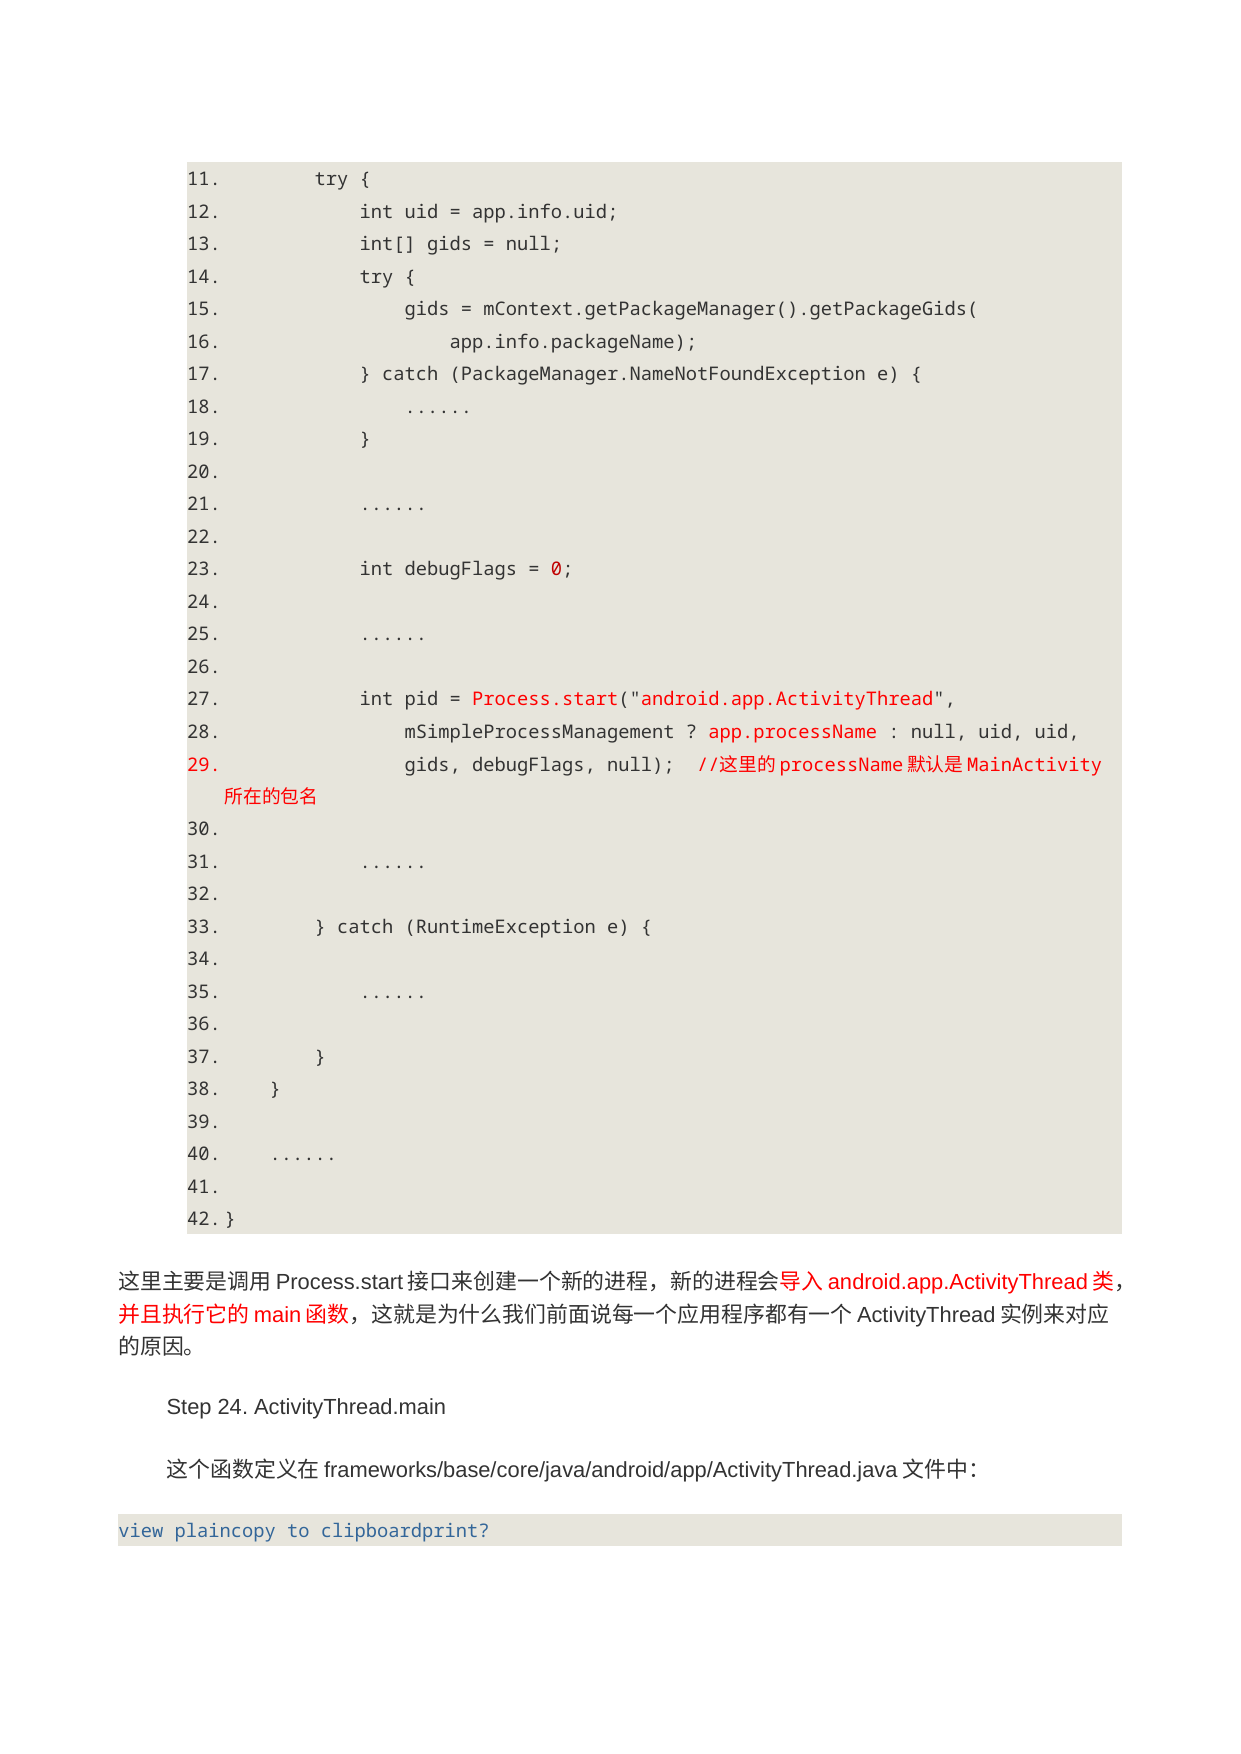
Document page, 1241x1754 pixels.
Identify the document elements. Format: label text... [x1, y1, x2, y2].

text view plaincopy to clipboardprint? [118, 1514, 1122, 1546]
list } [187, 1072, 1122, 1104]
list int pid = Process.start("android.app.ActivityThread", [187, 682, 1122, 714]
list } [187, 1202, 1122, 1234]
text Step 24. ActivityThread.main [118, 1390, 1122, 1423]
list mSimpleProcessManagement ? app.processName : null, uid, uid, [187, 714, 1122, 747]
list ...... [187, 974, 1122, 1007]
list int debugFlags = 0; [187, 552, 1122, 584]
list ...... [187, 617, 1122, 649]
list ...... [187, 1137, 1122, 1169]
text 这个函数定义在frameworks/base/core/java/android/app/ActivityThread.java文件中： [118, 1452, 1122, 1484]
list } catch (PackageManager.NameNotFoundException e) { [187, 357, 1122, 389]
list } [187, 422, 1122, 454]
list ...... [187, 487, 1122, 519]
list ...... [187, 844, 1122, 877]
list } catch (RuntimeException e) { [187, 909, 1122, 942]
list ...... [187, 389, 1122, 422]
list } [187, 1039, 1122, 1072]
text 这里主要是调用Process.start接口来创建一个新的进程，新的进程会导入android.app.ActivityThread类，并且执行它的main函数，这就是为什么我们前面说每一个应用程序都有一个ActivityThread实例来对应的原因。 [118, 1264, 1122, 1361]
list int[] gids = null; [187, 227, 1122, 259]
list gids, debugFlags, null); //这里的processName默认是MainActivity所在的包名 [187, 747, 1122, 812]
list try { [187, 162, 1122, 194]
list gids = mContext.getPackageManager().getPackageGids( [187, 292, 1122, 324]
list try { [187, 259, 1122, 292]
list int uid = app.info.uid; [187, 194, 1122, 227]
list app.info.packageName); [187, 324, 1122, 357]
